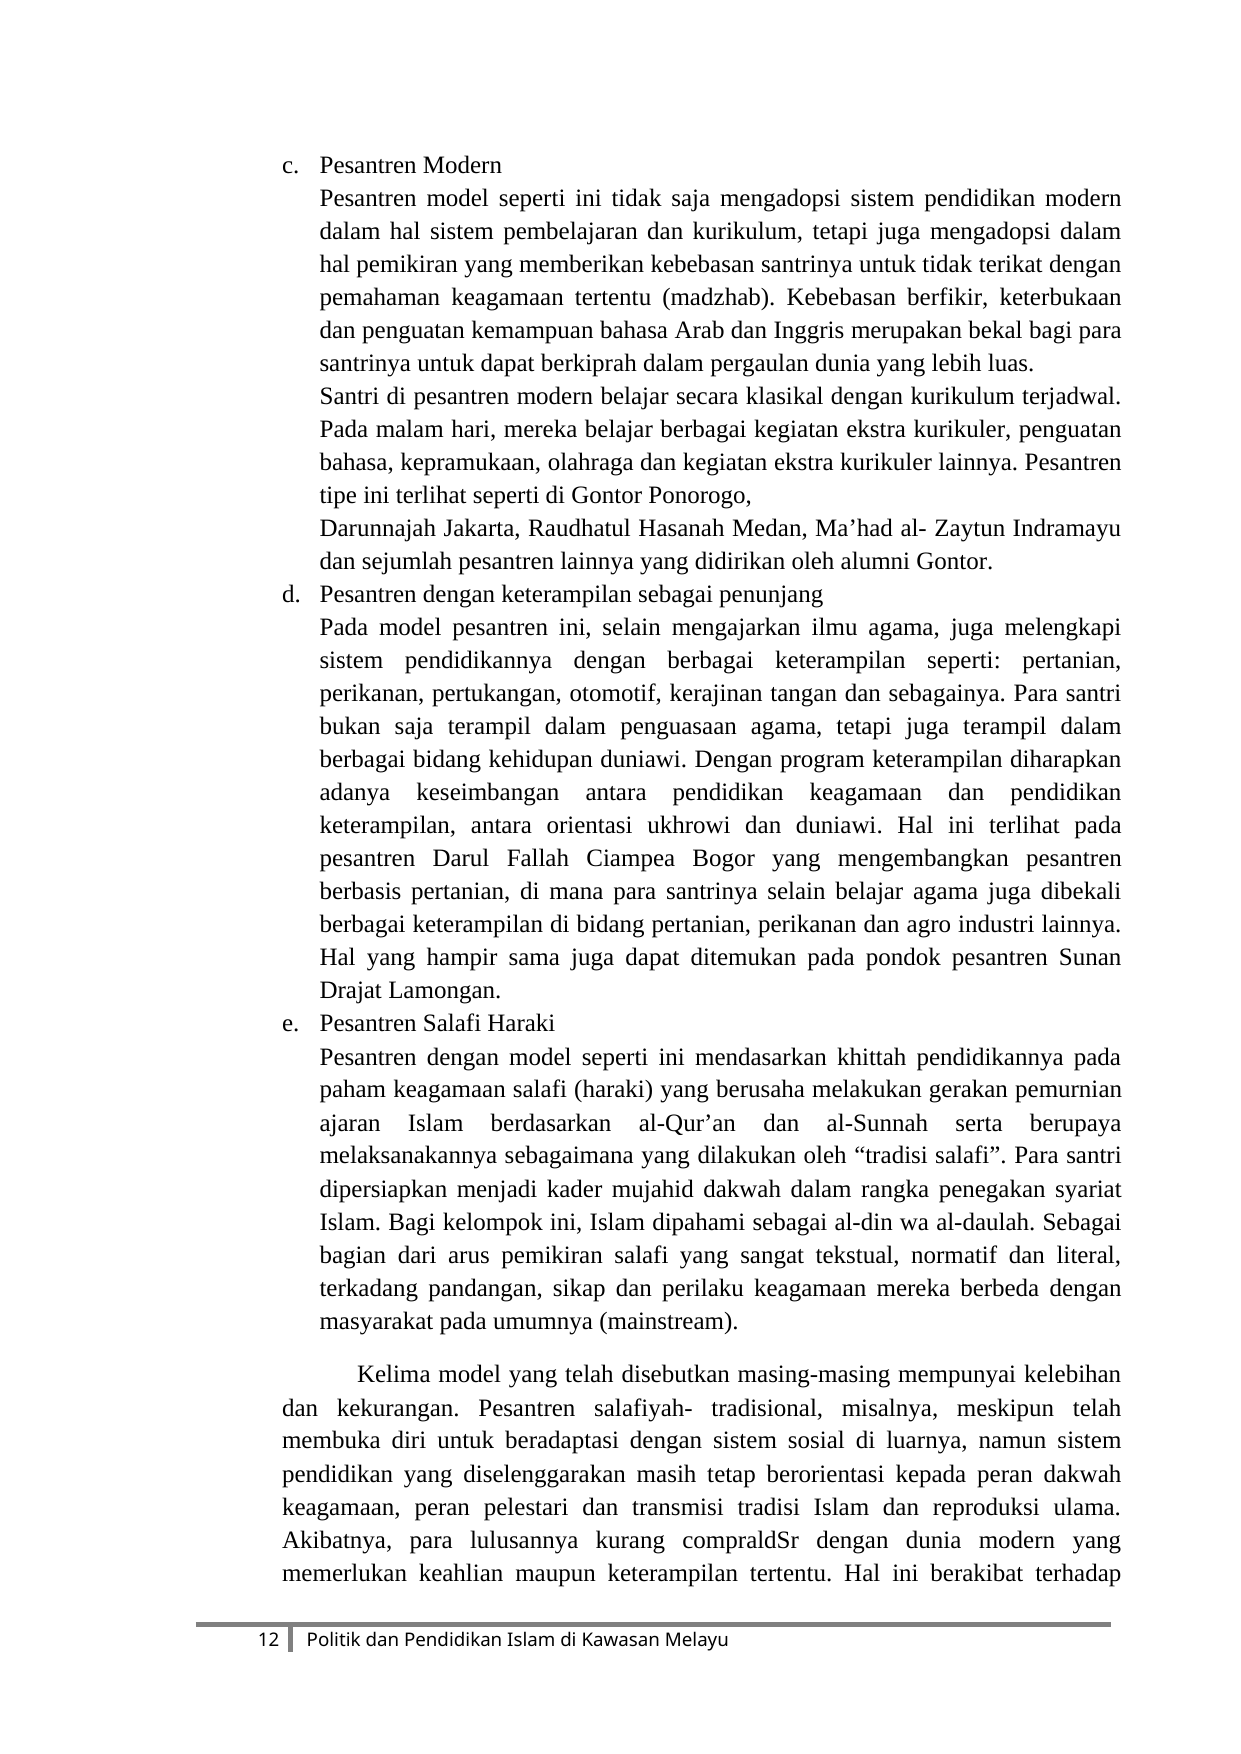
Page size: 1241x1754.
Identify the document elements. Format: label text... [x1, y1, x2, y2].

list Pesantren model seperti ini tidak saja mengadopsi sistem pendidikan modern dalam hal sistem pembelajaran dan kurikulum, tetapi juga mengadopsi dalam hal pemikiran yang memberikan kebebasan santrinya untuk tidak terikat dengan pemahaman keagamaan tertentu (madzhab). Kebebasan berfikir, keterbukaan dan penguatan kemampuan bahasa Arab dan Inggris merupakan bekal bagi para santrinya untuk dapat berkiprah dalam pergaulan dunia yang lebih luas. [319, 183, 1122, 377]
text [282, 1359, 1122, 1586]
list Pada model pesantren ini, selain mengajarkan ilmu agama, juga melengkapi sistem pendidikannya dengan berbagai keterampilan seperti: pertanian, perikanan, pertukangan, otomotif, kerajinan tangan dan sebagainya. Para santri bukan saja terampil dalam penguasaan agama, tetapi juga terampil dalam berbagai bidang kehidupan duniawi. Dengan program keterampilan diharapkan adanya keseimbangan antara pendidikan keagamaan dan pendidikan keterampilan, antara orientasi ukhrowi dan duniawi. Hal ini terlihat pada pesantren Darul Fallah Ciampea Bogor yang mengembangkan pesantren berbasis pertanian, di mana para santrinya selain belajar agama juga dibekali berbagai keterampilan di bidang pertanian, perikanan dan agro industri lainnya. Hal yang hampir sama juga dapat ditemukan pada pondok pesantren Sunan Drajat Lamongan. [319, 612, 1122, 1004]
list Pesantren dengan keterampilan sebagai penunjang [282, 579, 1122, 608]
list Santri di pesantren modern belajar secara klasikal dengan kurikulum terjadwal. Pada malam hari, mereka belajar berbagai kegiatan ekstra kurikuler, penguatan bahasa, kepramukaan, olahraga dan kegiatan ekstra kurikuler lainnya. Pesantren tipe ini terlihat seperti di Gontor Ponorogo, [319, 381, 1122, 509]
list Pesantren Salafi Haraki [282, 1008, 1122, 1037]
list Pesantren dengan model seperti ini mendasarkan khittah pendidikannya pada paham keagamaan salafi (haraki) yang berusaha melakukan gerakan pemurnian ajaran Islam berdasarkan al-Qur’an dan al-Sunnah serta berupaya melaksanakannya sebagaimana yang dilakukan oleh “tradisi salafi”. Para santri dipersiapkan menjadi kader mujahid dakwah dalam rangka penegakan syariat Islam. Bagi kelompok ini, Islam dipahami sebagai al-din wa al-daulah. Sebagai bagian dari arus pemikiran salafi yang sangat tekstual, normatif dan literal, terkadang pandangan, sikap dan perilaku keagamaan mereka berbeda dengan masyarakat pada umumnya (mainstream). [319, 1042, 1122, 1334]
list Darunnajah Jakarta, Raudhatul Hasanah Medan, Ma’had al- Zaytun Indramayu dan sejumlah pesantren lainnya yang didirikan oleh alumni Gontor. [319, 513, 1122, 575]
list Pesantren Modern [282, 150, 1122, 179]
